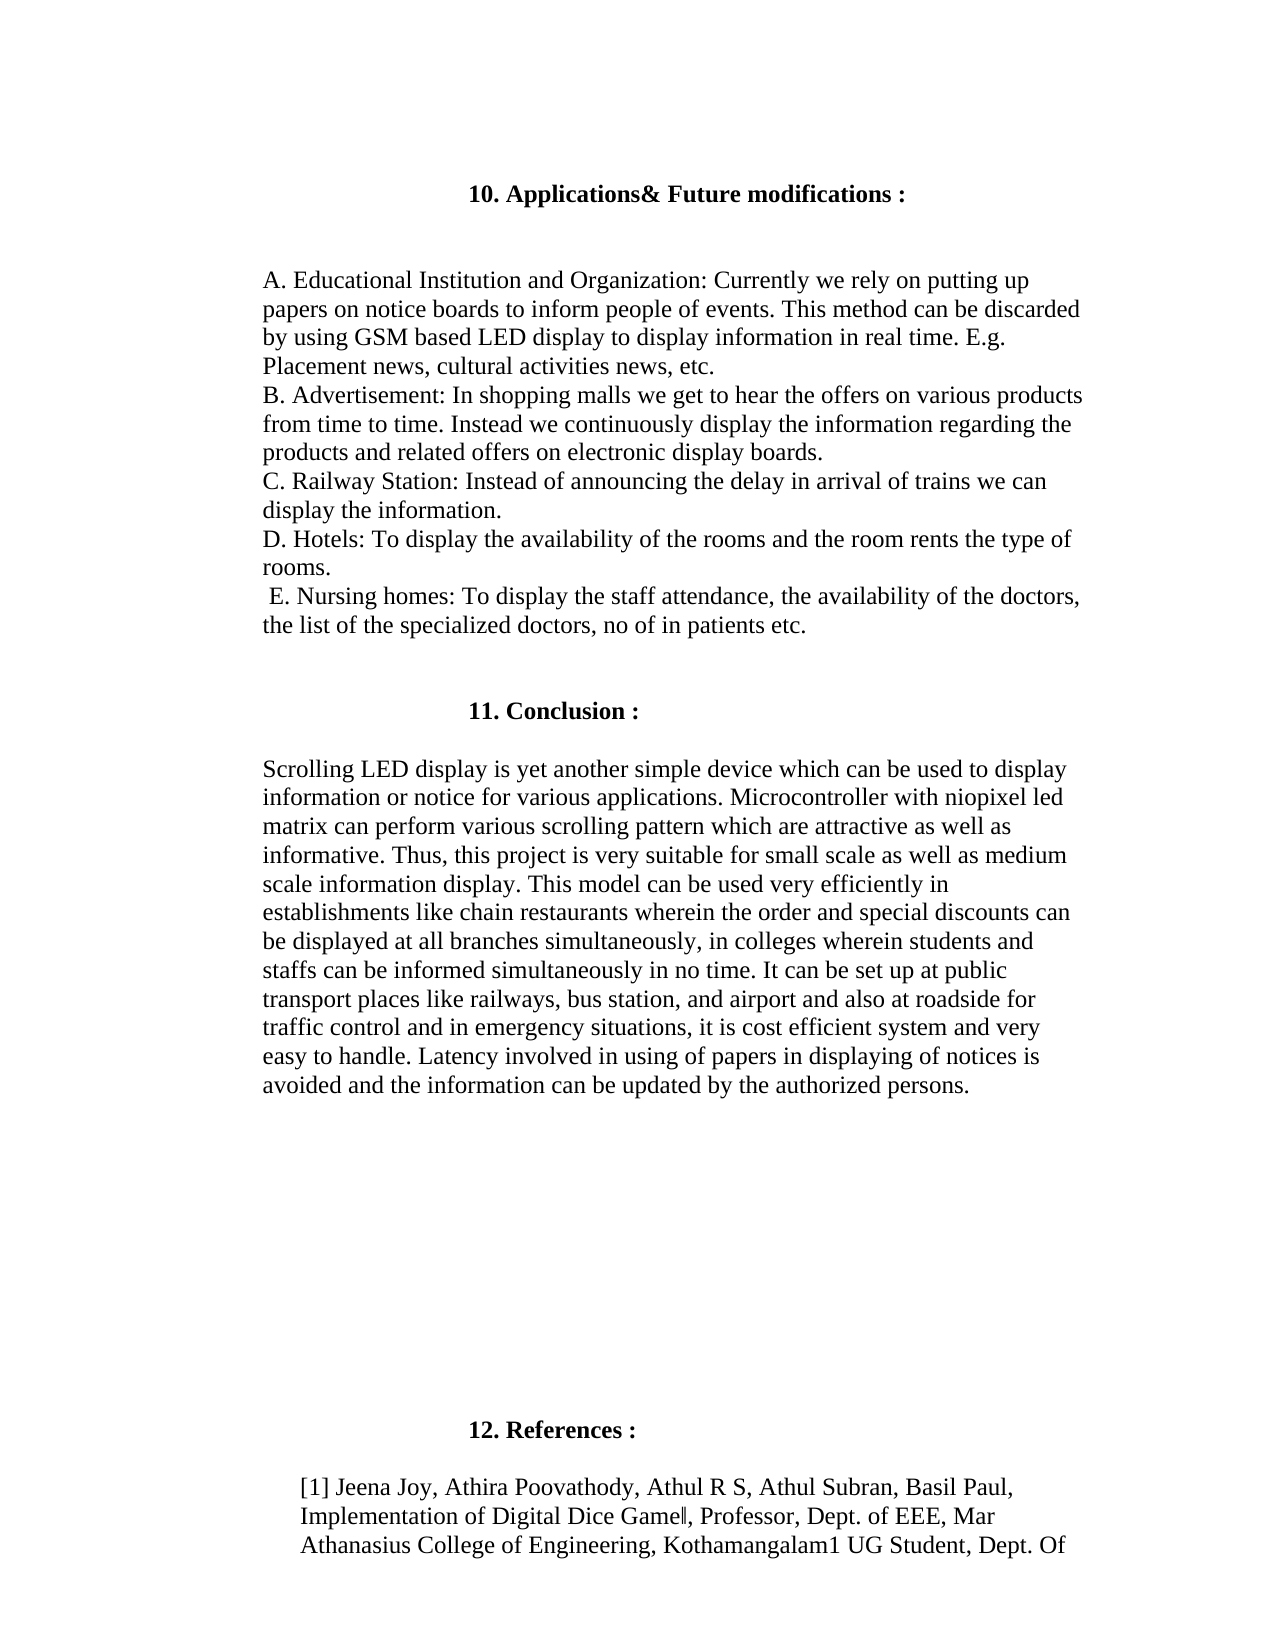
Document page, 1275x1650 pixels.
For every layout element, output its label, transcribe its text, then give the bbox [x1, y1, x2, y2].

list References : [468, 1415, 1087, 1444]
text A. Educational Institution and Organization: Currently we rely on putting up papers on notice boards to inform people of events. This method can be discarded by using GSM based LED display to display information in real time. E.g. Placement news, cultural activities news, etc. [262, 265, 1087, 380]
text C. Railway Station: Instead of announcing the delay in arrival of trains we can display the information. [262, 466, 1087, 524]
list Conclusion : [468, 696, 1087, 725]
list Applications& Future modifications : [468, 179, 1087, 207]
text B. Advertisement: In shopping malls we get to hear the offers on various products from time to time. Instead we continuously display the information regarding the products and related offers on electronic display boards. [262, 380, 1087, 466]
text D. Hotels: To display the availability of the rooms and the room rents the type of rooms. [262, 524, 1087, 581]
text Scrolling LED display is yet another simple device which can be used to display information or notice for various applications. Microcontroller with niopixel led matrix can perform various scrolling pattern which are attractive as well as informative. Thus, this project is very suitable for small scale as well as medium scale information display. This model can be used very efficiently in establishments like chain restaurants wherein the order and special discounts can be displayed at all branches simultaneously, in colleges wherein students and staffs can be informed simultaneously in no time. It can be set up at public transport places like railways, bus station, and airport and also at roadside for traffic control and in emergency situations, it is cost efficient system and very easy to handle. Latency involved in using of papers in displaying of notices is avoided and the information can be updated by the authorized persons. [262, 754, 1087, 1099]
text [300, 1472, 1087, 1559]
text E. Nursing homes: To display the staff attendance, the availability of the doctors, the list of the specialized doctors, no of in patients etc. [262, 581, 1087, 639]
